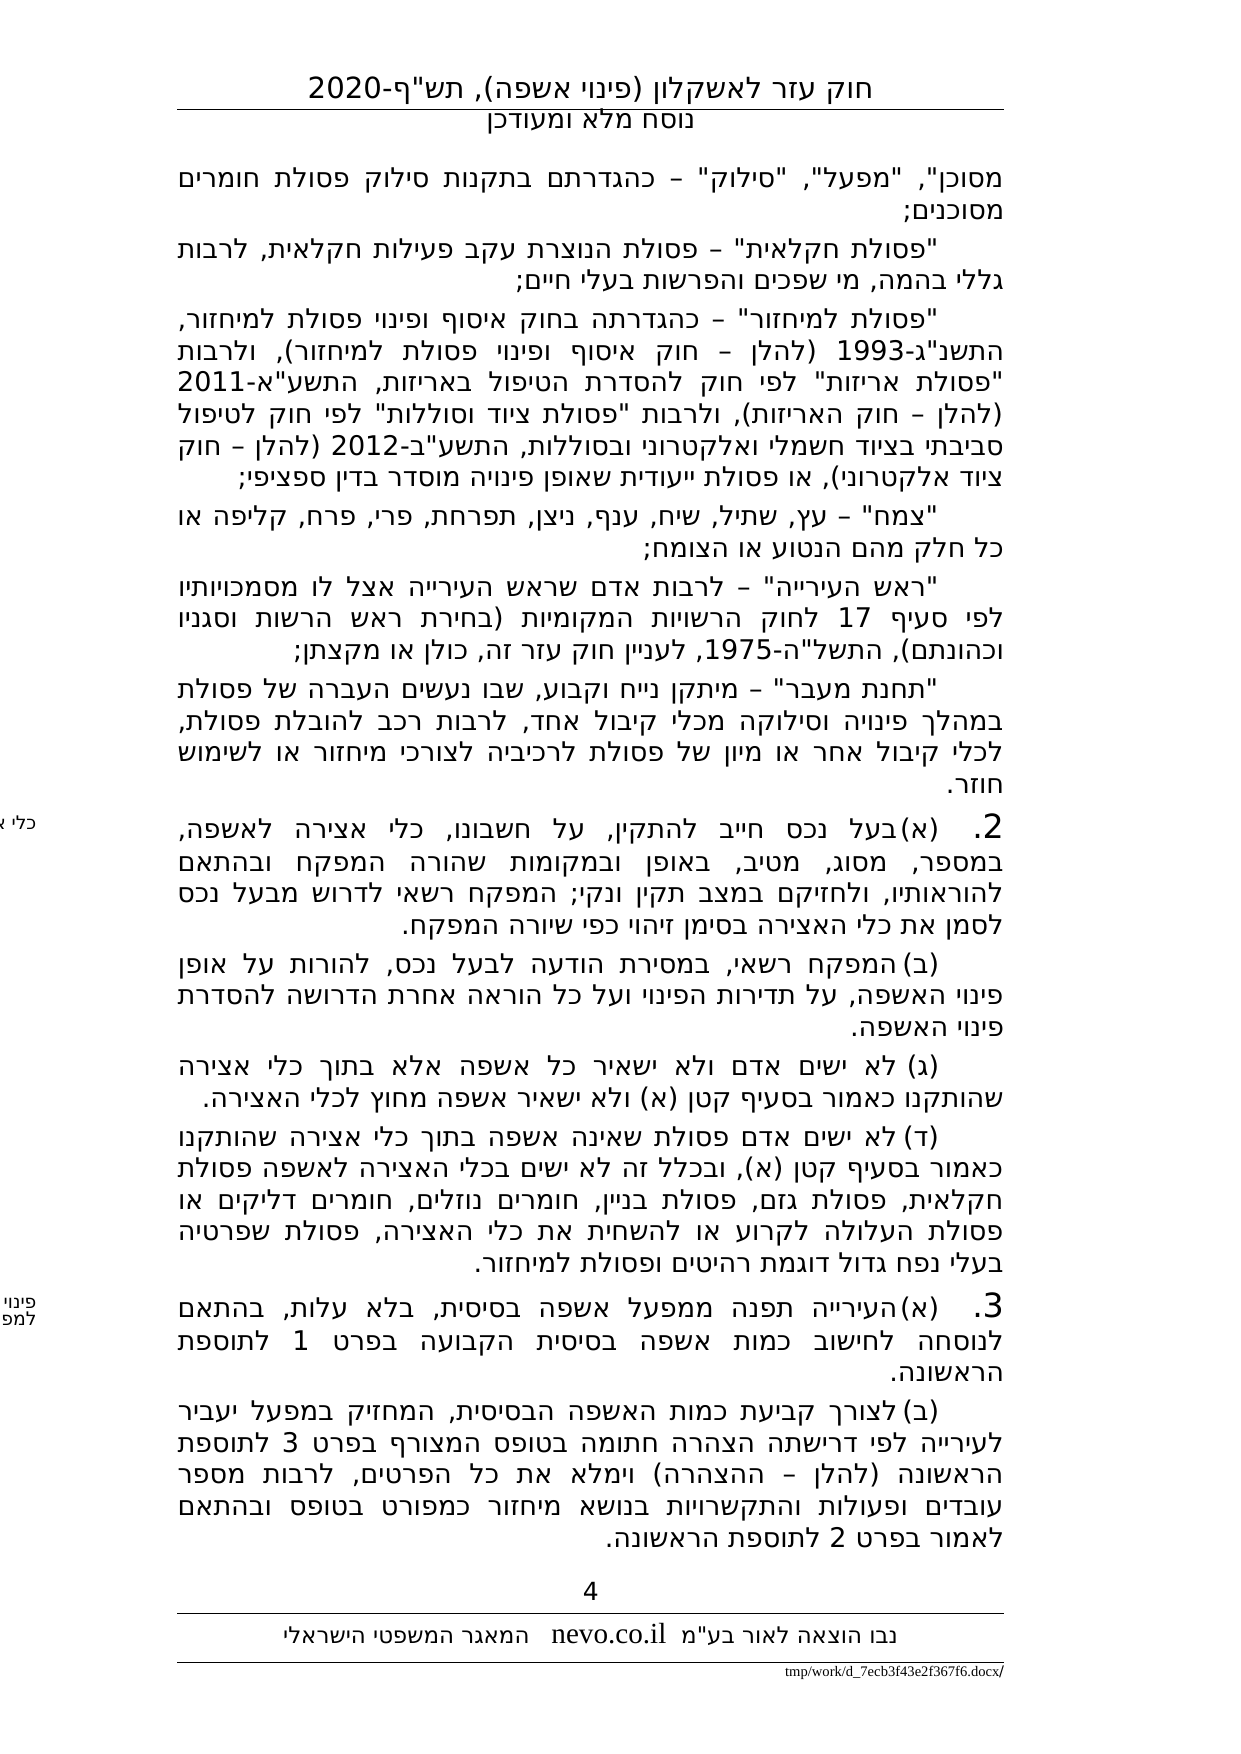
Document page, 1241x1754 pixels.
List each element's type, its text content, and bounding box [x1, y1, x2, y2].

text "פסולת למיחזור" – כהגדרתה בחוק איסוף ופינוי פסולת למיחזור, התשנ"ג-1993 (להלן – חוק איסוף ופינוי פסולת למיחזור), ולרבות "פסולת אריזות" לפי חוק להסדרת הטיפול באריזות, התשע"א-2011 (להלן – חוק האריזות), ולרבות "פסולת ציוד וסוללות" לפי חוק לטיפול סביבתי בציוד חשמלי ואלקטרוני ובסוללות, התשע"ב-2012 (להלן – חוק ציוד אלקטרוני), או פסולת ייעודית שאופן פינויה מוסדר בדין ספציפי; [177, 304, 1004, 493]
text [177, 162, 1004, 226]
text (ג) לא ישים אדם ולא ישאיר כל אשפה אלא בתוך כלי אצירה שהותקנו כאמור בסעיף קטן (א) ולא ישאיר אשפה מחוץ לכלי האצירה. [177, 1050, 1004, 1113]
text "צמח" – עץ, שתיל, שיח, ענף, ניצן, תפרחת, פרי, פרח, קליפה או כל חלק מהם הנטוע או הצומח; [177, 501, 1004, 564]
text "פסולת חקלאית" – פסולת הנוצרת עקב פעילות חקלאית, לרבות גללי בהמה, מי שפכים והפרשות בעלי חיים; [177, 233, 1004, 296]
text (ב) המפקח רשאי, במסירת הודעה לבעל נכס, להורות על אופן פינוי האשפה, על תדירות הפינוי ועל כל הוראה אחרת הדרושה להסדרת פינוי האשפה. [177, 948, 1004, 1043]
text 3. (א) העירייה תפנה ממפעל אשפה בסיסית, בלא עלות, בהתאם לנוסחה לחישוב כמות אשפה בסיסית הקבועה בפרט 1 לתוספת הראשונה. [177, 1286, 1004, 1388]
text "ראש העירייה" – לרבות אדם שראש העירייה אצל לו מסמכויותיו לפי סעיף 17 לחוק הרשויות המקומיות (בחירת ראש הרשות וסגניו וכהונתם), התשל"ה-1975, לעניין חוק עזר זה, כולן או מקצתן; [177, 571, 1004, 666]
text 2. (א) בעל נכס חייב להתקין, על חשבונו, כלי אצירה לאשפה, במספר, מסוג, מטיב, באופן ובמקומות שהורה המפקח ובהתאם להוראותיו, ולחזיקם במצב תקין ונקי; המפקח רשאי לדרוש מבעל נכס לסמן את כלי האצירה בסימן זיהוי כפי שיורה המפקח. [177, 807, 1004, 941]
text (ד) לא ישים אדם פסולת שאינה אשפה בתוך כלי אצירה שהותקנו כאמור בסעיף קטן (א), ובכלל זה לא ישים בכלי האצירה לאשפה פסולת חקלאית, פסולת גזם, פסולת בניין, חומרים נוזלים, חומרים דליקים או פסולת העלולה לקרוע או להשחית את כלי האצירה, פסולת שפרטיה בעלי נפח גדול דוגמת רהיטים ופסולת למיחזור. [177, 1121, 1004, 1279]
text "תחנת מעבר" – מיתקן נייח וקבוע, שבו נעשים העברה של פסולת במהלך פינויה וסילוקה מכלי קיבול אחד, לרבות רכב להובלת פסולת, לכלי קיבול אחר או מיון של פסולת לרכיביה לצורכי מיחזור או לשימוש חוזר. [177, 673, 1004, 799]
text (ב) לצורך קביעת כמות האשפה הבסיסית, המחזיק במפעל יעביר לעירייה לפי דרישתה הצהרה חתומה בטופס המצורף בפרט 3 לתוספת הראשונה (להלן – ההצהרה) וימלא את כל הפרטים, לרבות מספר עובדים ופעולות והתקשרויות בנושא מיחזור כמפורט בטופס ובהתאם לאמור בפרט 2 לתוספת הראשונה. [177, 1396, 1004, 1553]
